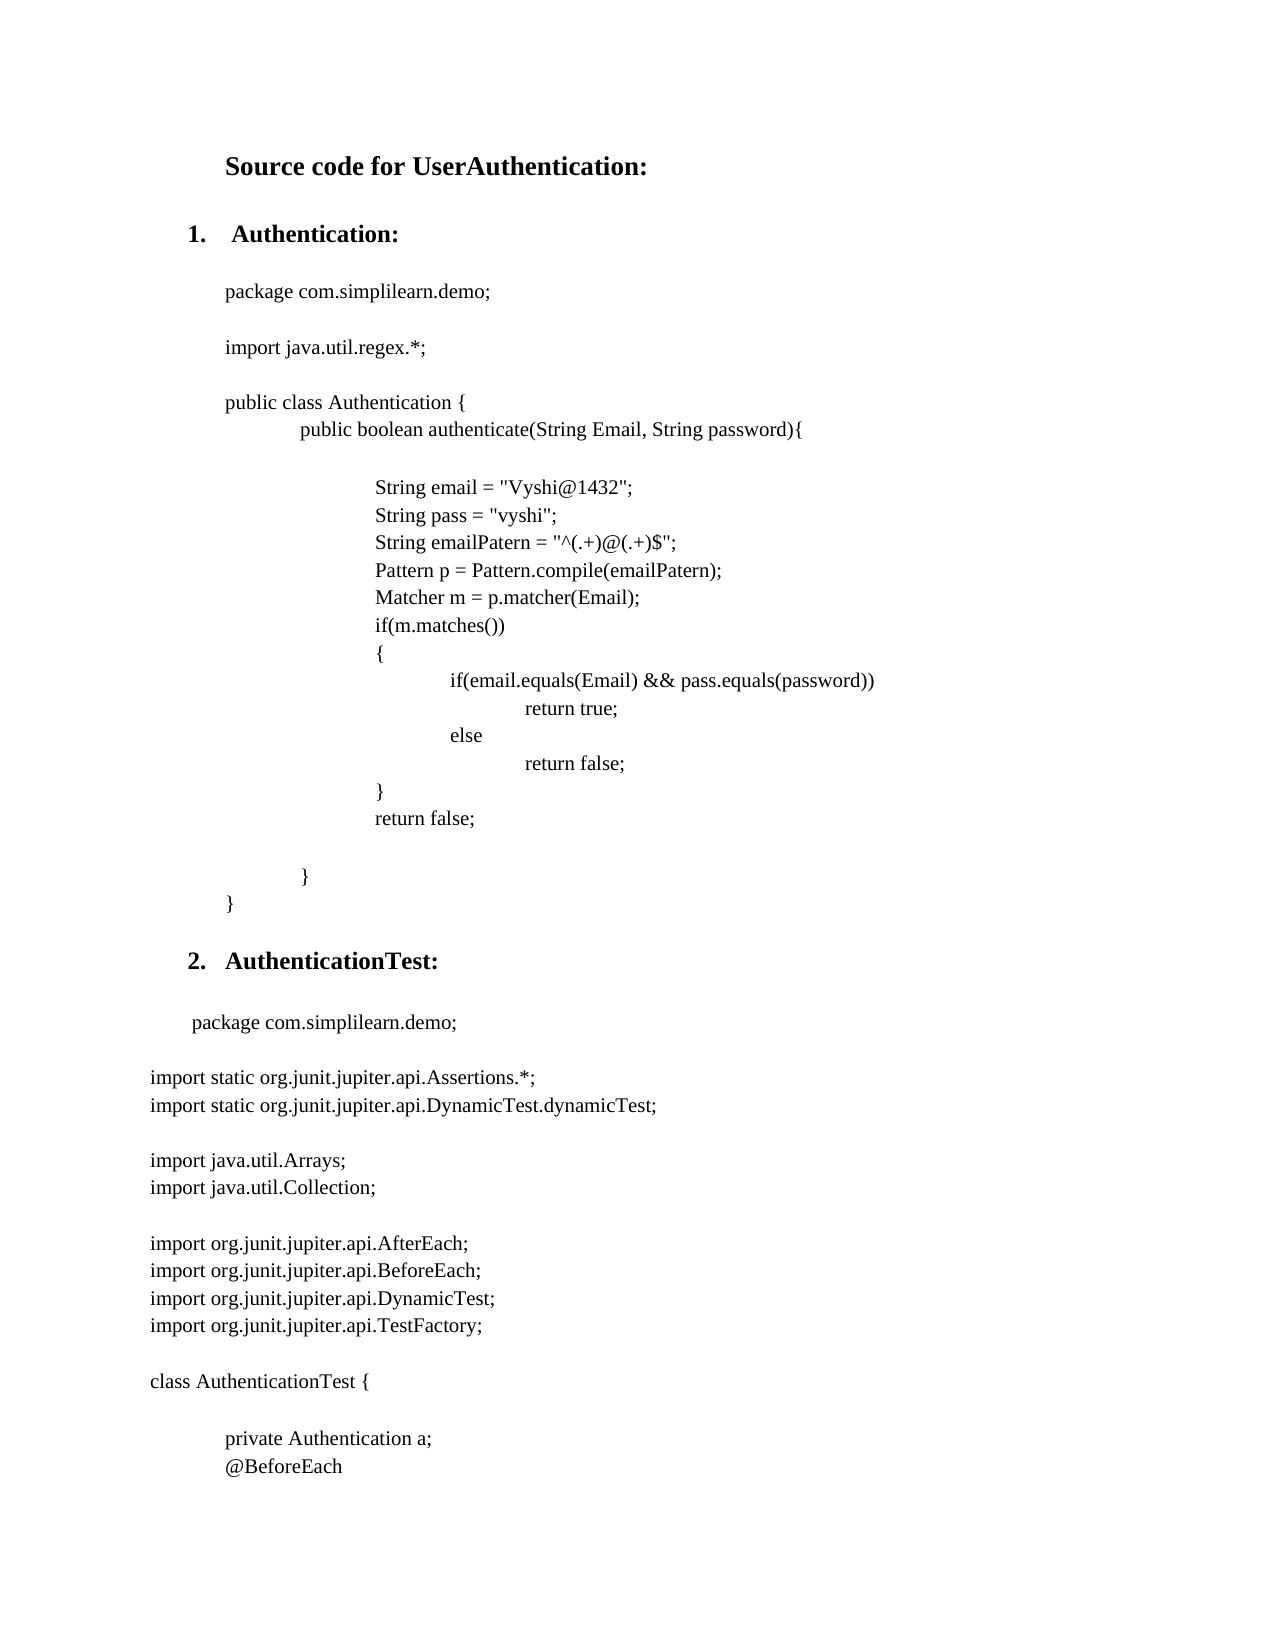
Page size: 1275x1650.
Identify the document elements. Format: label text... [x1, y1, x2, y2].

text return false; [225, 751, 1125, 775]
text class AuthenticationTest { [150, 1368, 1125, 1393]
text import static org.junit.jupiter.api.Assertions.*; [150, 1065, 1125, 1089]
text import org.junit.jupiter.api.BeforeEach; [150, 1258, 1125, 1282]
text import java.util.Collection; [150, 1175, 1125, 1199]
text import java.util.regex.*; [225, 334, 1125, 359]
text if(m.matches()) [225, 613, 1125, 637]
text return true; [225, 696, 1125, 720]
list Authentication: [187, 219, 1125, 247]
text import org.junit.jupiter.api.TestFactory; [150, 1313, 1125, 1337]
text public boolean authenticate(String Email, String password){ [225, 417, 1125, 441]
text String emailPatern = "^(.+)@(.+)$"; [225, 530, 1125, 554]
text Pattern p = Pattern.compile(emailPatern); [225, 558, 1125, 582]
text { [225, 641, 1125, 664]
text private Authentication a; [150, 1426, 1125, 1450]
text import java.util.Arrays; [150, 1148, 1125, 1172]
text import org.junit.jupiter.api.AfterEach; [150, 1231, 1125, 1254]
text public class Authentication { [225, 390, 1125, 414]
text package com.simplilearn.demo; [225, 279, 1125, 303]
text String pass = "vyshi"; [225, 502, 1125, 527]
text import org.junit.jupiter.api.DynamicTest; [150, 1286, 1125, 1310]
text @BeforeEach [150, 1454, 1125, 1478]
list AuthenticationTest: [187, 946, 1125, 975]
text String email = "Vyshi@1432"; [225, 475, 1125, 499]
text return false; [225, 806, 1125, 830]
text else [225, 723, 1125, 747]
text import static org.junit.jupiter.api.DynamicTest.dynamicTest; [150, 1092, 1125, 1117]
text } [225, 778, 1125, 803]
text Source code for UserAuthentication: [225, 150, 1125, 181]
text } [225, 864, 1125, 888]
text package com.simplilearn.demo; [150, 1010, 1125, 1034]
text if(email.equals(Email) && pass.equals(password)) [225, 668, 1125, 692]
text Matcher m = p.matcher(Email); [225, 585, 1125, 609]
text } [225, 891, 1125, 915]
